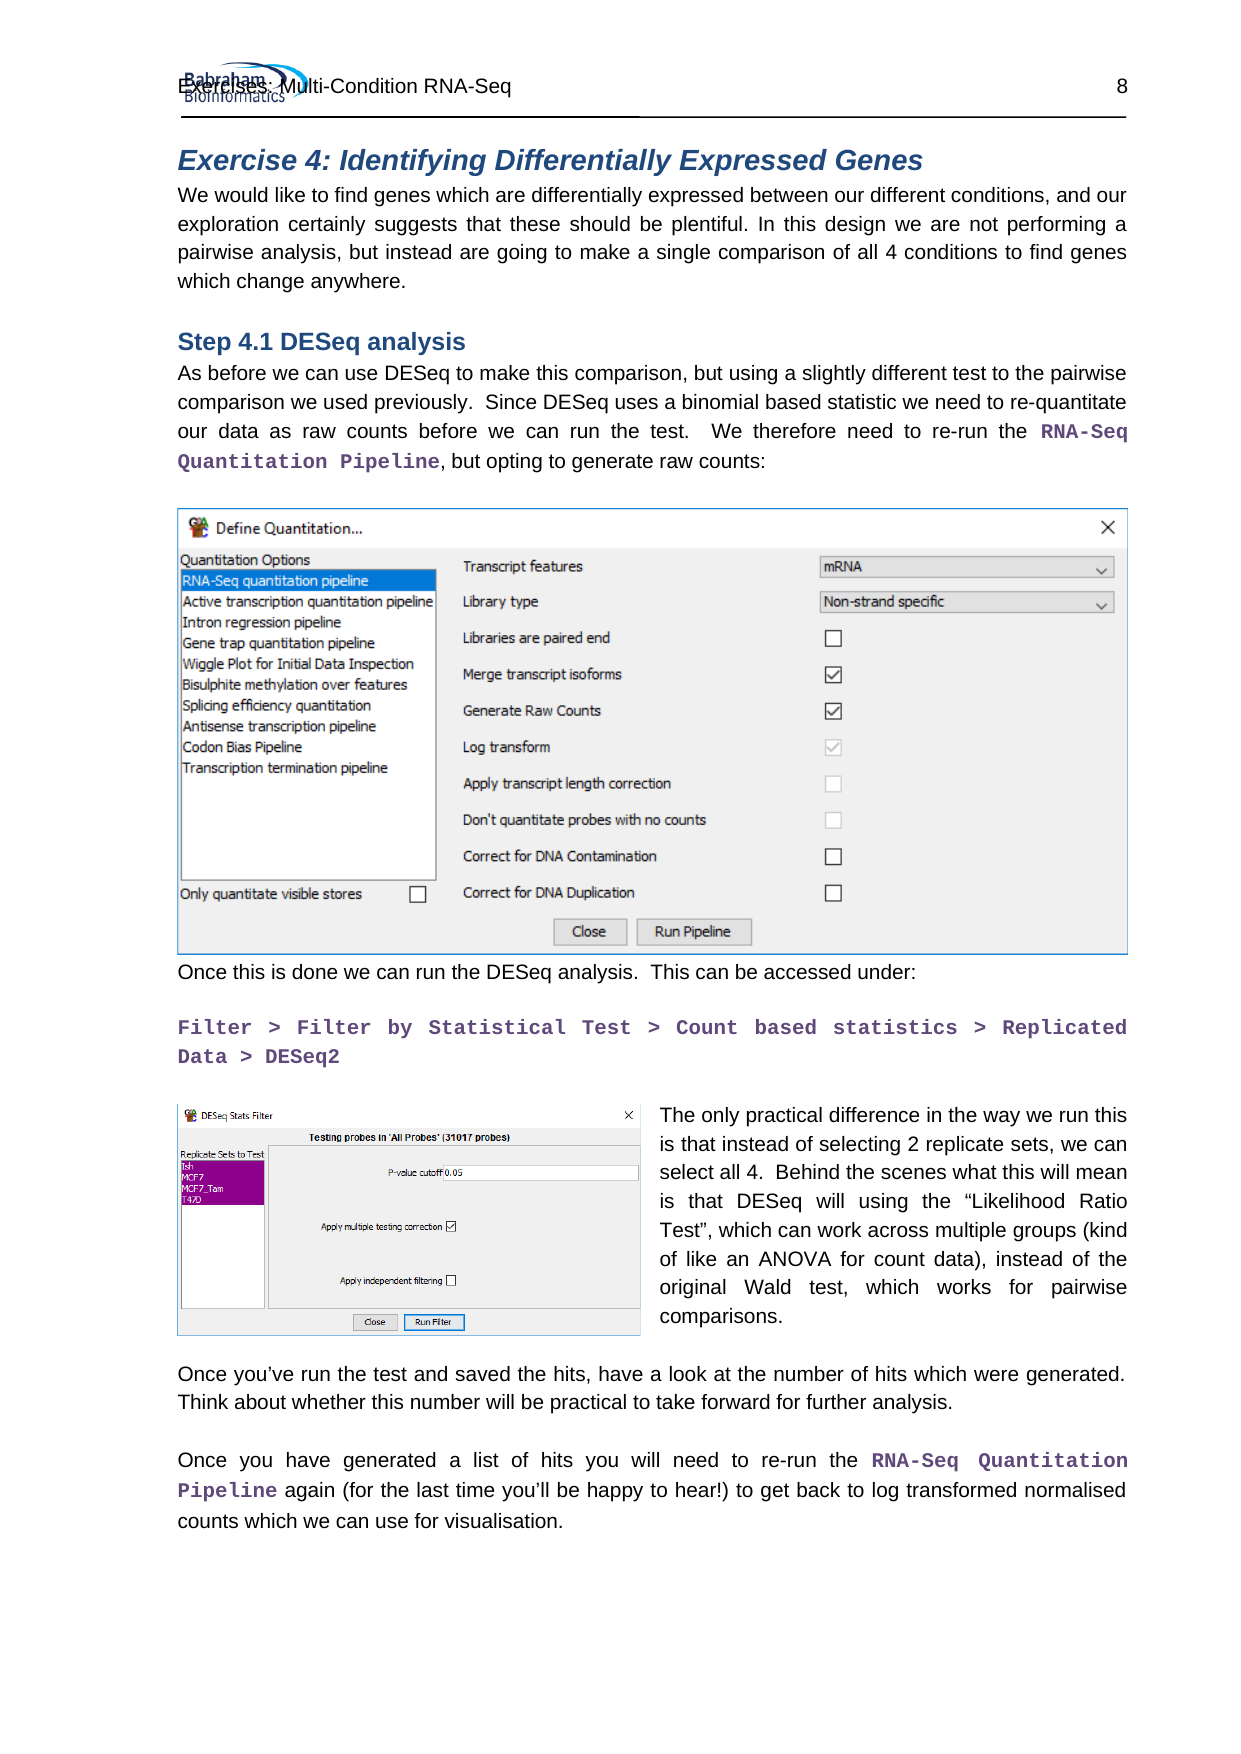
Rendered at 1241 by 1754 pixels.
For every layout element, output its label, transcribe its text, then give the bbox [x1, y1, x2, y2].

text Once you have generated a list of hits you will need to re-run the RNA-Seq Quantitation Pipeline again (for the last time you’ll be happy to hear!) to get back to log transformed normalised counts which we can use for visualisation. [177, 1448, 1128, 1533]
picture [177, 59, 310, 107]
text We would like to find genes which are differentially expressed between our different conditions, and our exploration certainly suggests that these should be plentiful. In this design we are not performing a pairwise analysis, but instead are going to make a single comparison of all 4 conditions to find genes which change anywhere. [177, 183, 1128, 293]
text Filter > Filter by Statistical Test > Count based statistics > Replicated Data > DESeq2 [177, 1017, 1128, 1069]
picture [177, 1104, 641, 1336]
text Once you’ve run the test and saved the hits, have a look at the number of hits which were generated. Think about whether this number will be practical to take forward for further analysis. [177, 1361, 1128, 1414]
subtitle Exercise 4: Identifying Differentially Expressed Genes [177, 142, 1128, 176]
picture [177, 508, 1128, 955]
text As before we can use DESeq to make this comparison, but using a slightly different test to the pairwise comparison we used previously. Since DESeq uses a binomial based statistic we need to re-quantitate our data as raw counts before we can run the test. We therefore need to re-run the RNA-Seq Quantitation Pipeline, but opting to generate raw counts: [177, 361, 1128, 475]
text Once this is done we can run the DESeq analysis. This can be accessed under: [177, 960, 1128, 984]
subtitle Step 4.1 DESeq analysis [177, 326, 1128, 355]
